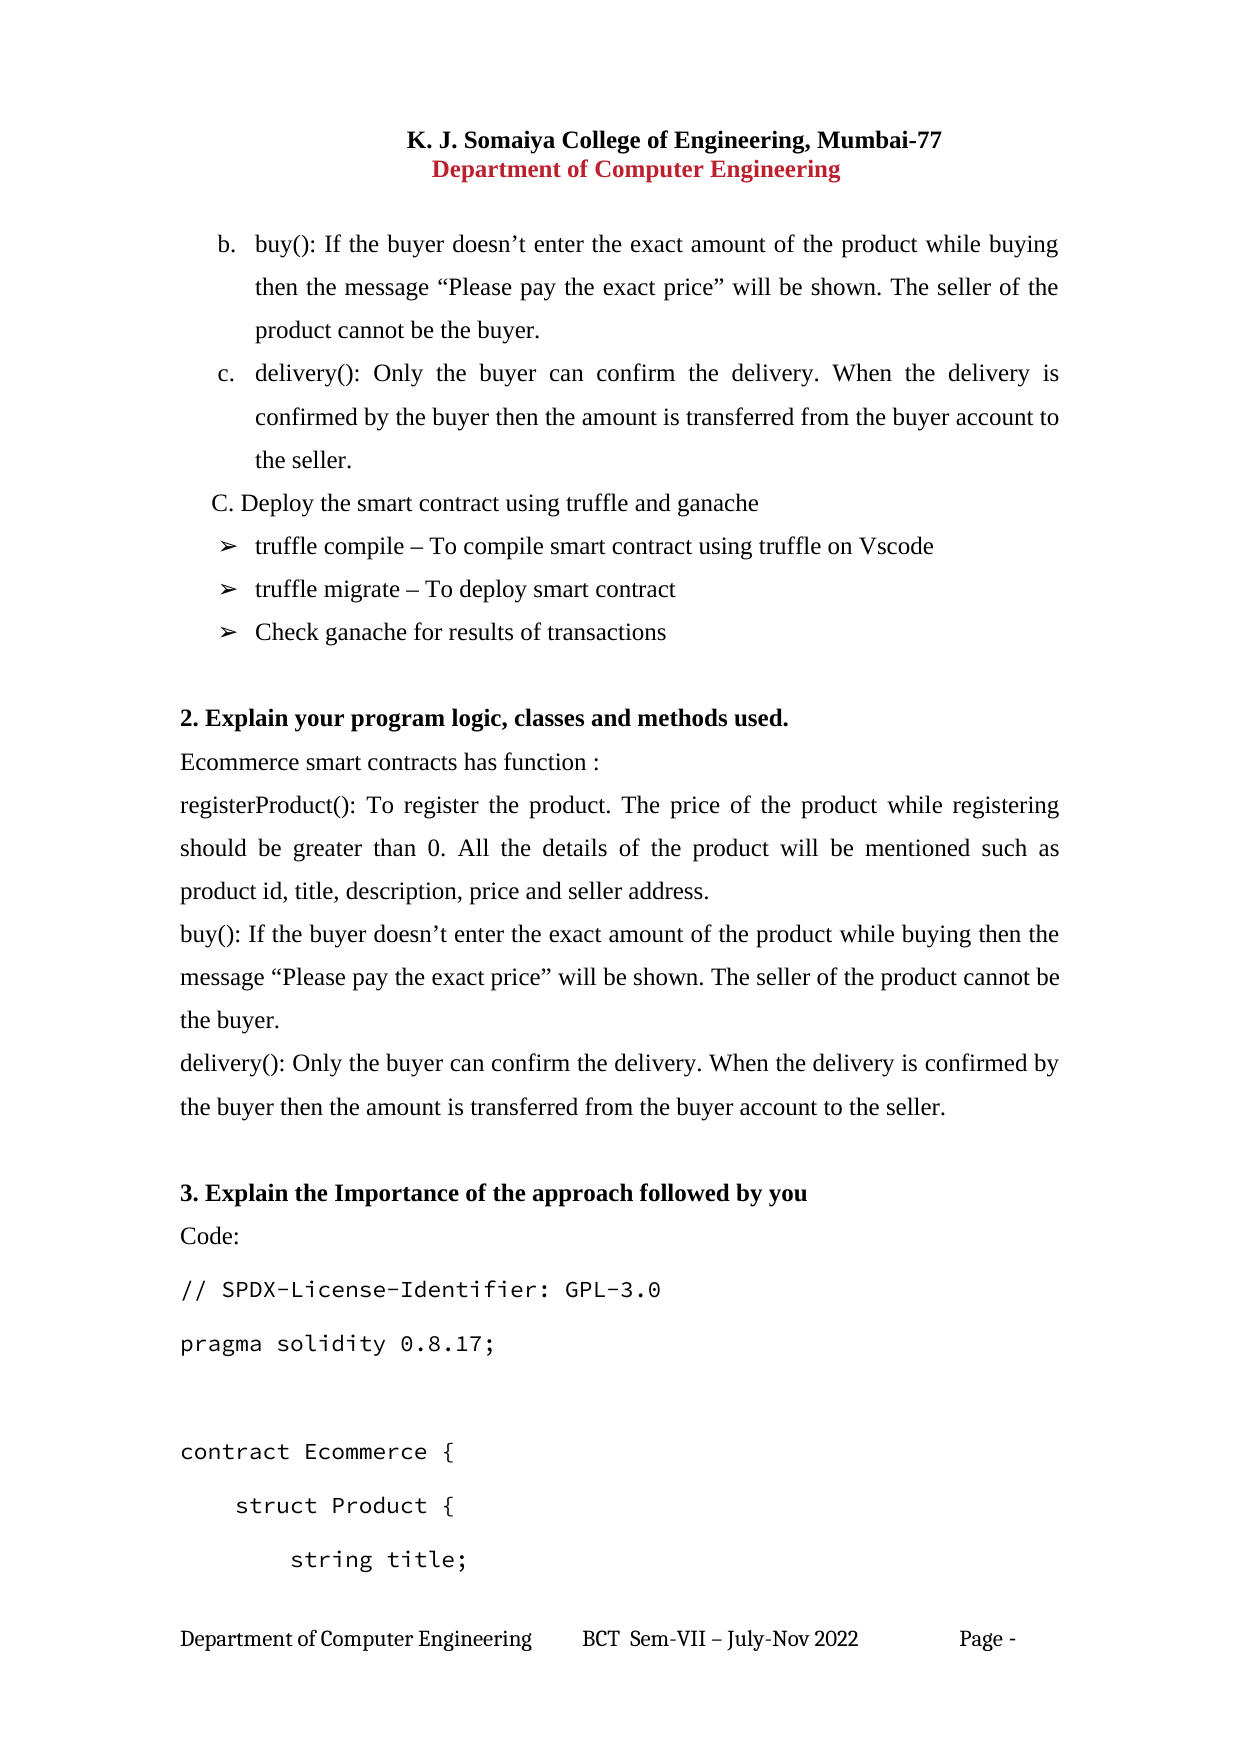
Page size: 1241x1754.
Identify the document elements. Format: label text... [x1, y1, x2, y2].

text 3. Explain the Importance of the approach followed by you [180, 1178, 1060, 1207]
text Ecommerce smart contracts has function : [180, 747, 1060, 775]
text C. Deploy the smart contract using truffle and ganache [180, 488, 1060, 517]
text registerProduct(): To register the product. The price of the product while registering should be greater than 0. All the details of the product will be mentioned such as product id, title, description, price and seller address. [180, 790, 1060, 905]
text // SPDX-License-Identifier: GPL-3.0 [180, 1275, 1060, 1304]
text contract Ecommerce { [180, 1437, 1060, 1466]
text Code: [180, 1221, 1060, 1250]
text struct Product { [180, 1491, 1060, 1519]
list truffle compile – To compile smart contract using truffle on Vscode [217, 531, 1060, 560]
text delivery(): Only the buyer can confirm the delivery. When the delivery is confirmed by the buyer then the amount is transferred from the buyer account to the seller. [180, 1048, 1060, 1120]
text string title; [180, 1544, 1060, 1573]
list delivery(): Only the buyer can confirm the delivery. When the delivery is confirmed by the buyer then the amount is transferred from the buyer account to the seller. [217, 358, 1060, 473]
list buy(): If the buyer doesn’t enter the exact amount of the product while buying then the message “Please pay the exact price” will be shown. The seller of the product cannot be the buyer. [217, 229, 1060, 344]
list Check ganache for results of transactions [217, 617, 1060, 646]
text 2. Explain your program logic, classes and methods used. [180, 703, 1060, 732]
text pragma solidity 0.8.17; [180, 1329, 1060, 1358]
text buy(): If the buyer doesn’t enter the exact amount of the product while buying then the message “Please pay the exact price” will be shown. The seller of the product cannot be the buyer. [180, 919, 1060, 1034]
list truffle migrate – To deploy smart contract [217, 574, 1060, 603]
